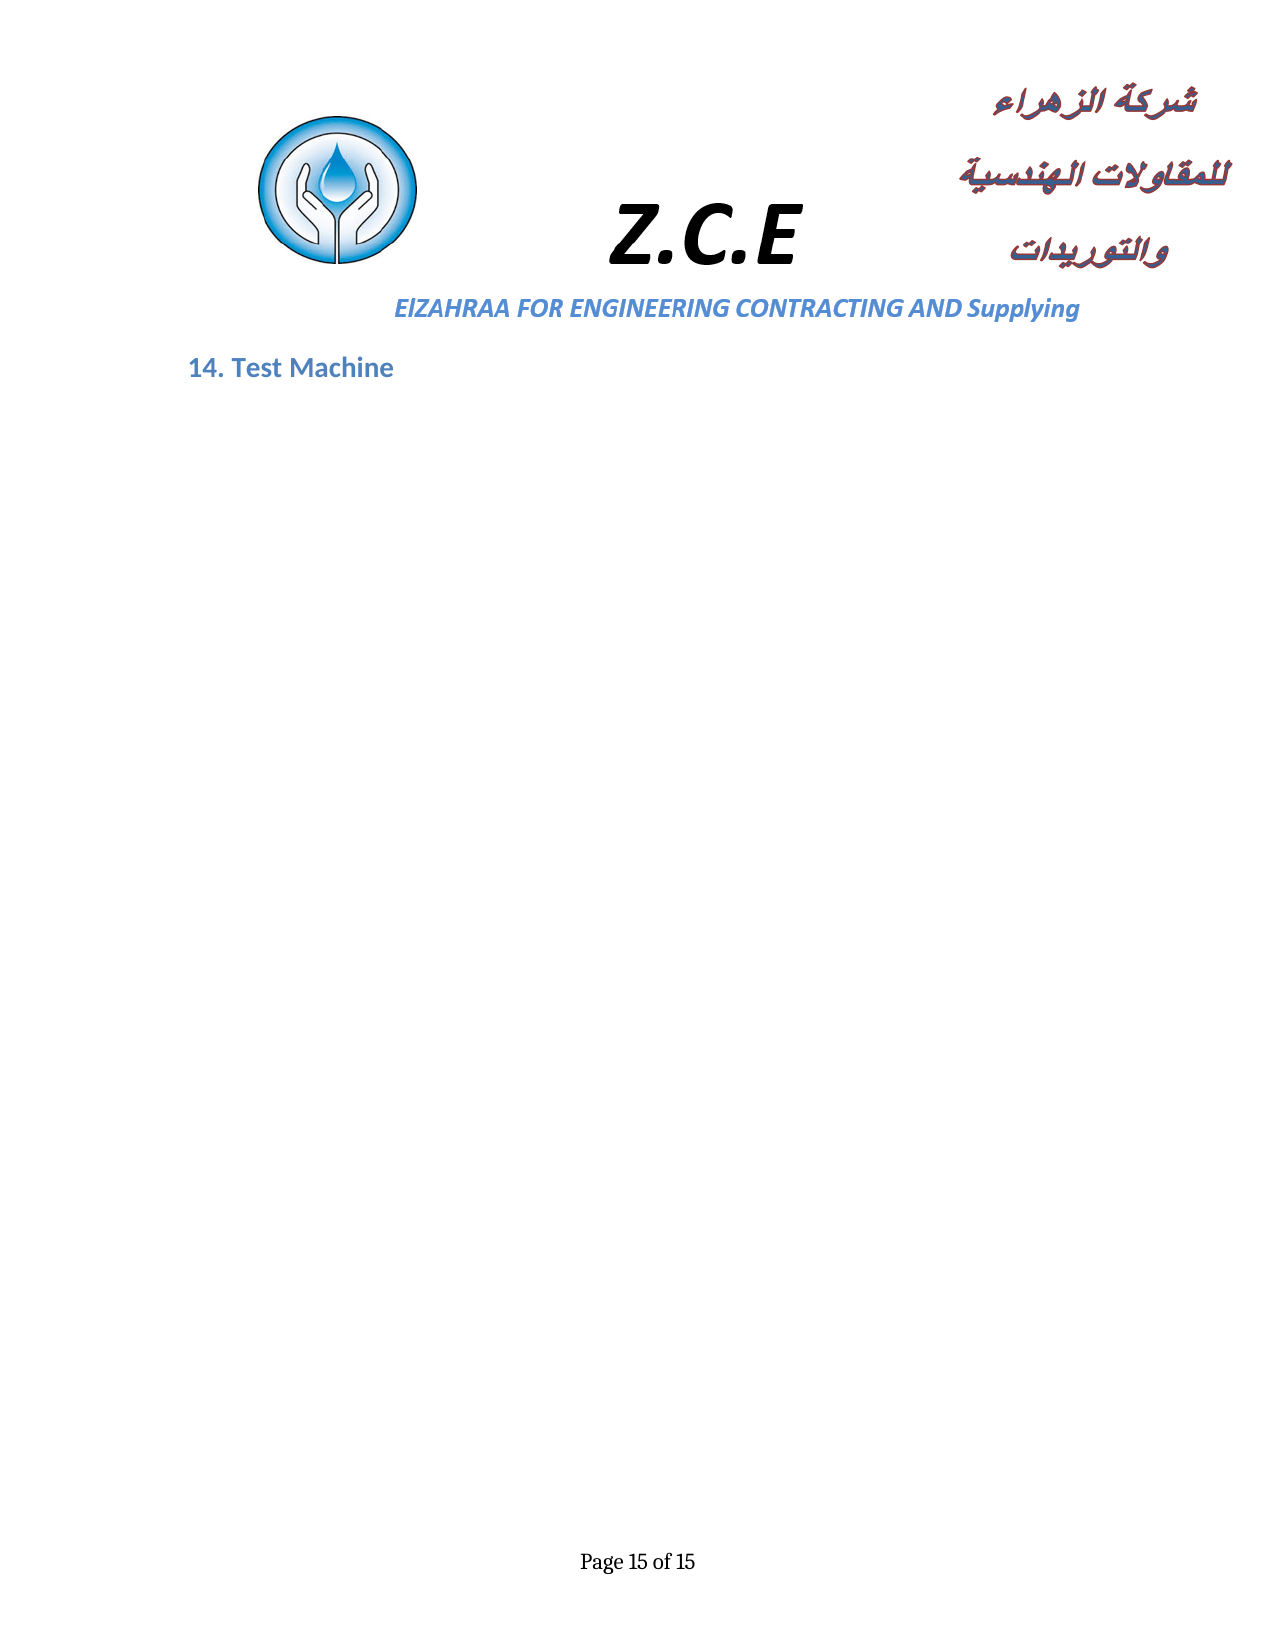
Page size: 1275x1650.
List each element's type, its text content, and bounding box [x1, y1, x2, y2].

subtitle 14. Test Machine [187, 349, 1087, 385]
picture [206, 75, 1257, 329]
